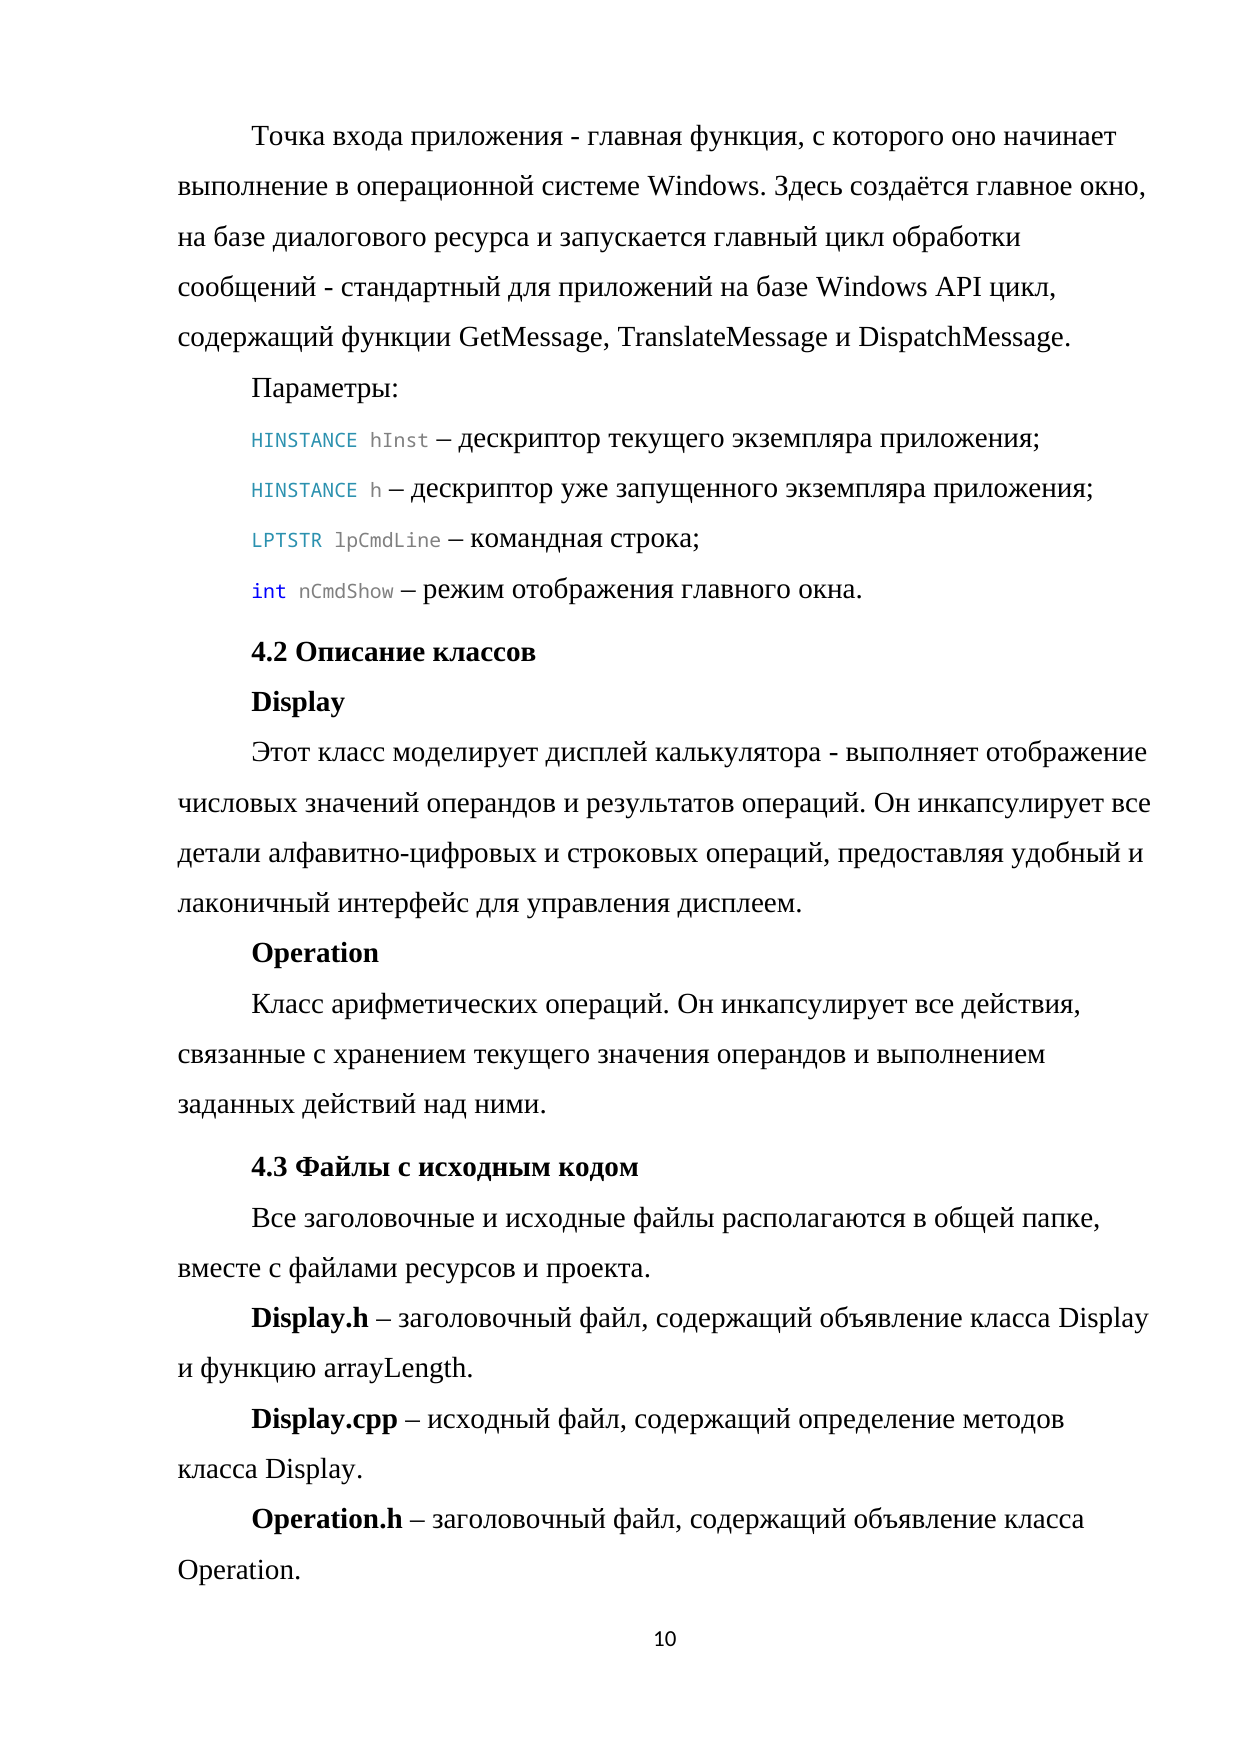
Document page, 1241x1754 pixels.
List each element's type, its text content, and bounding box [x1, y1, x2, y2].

text HINSTANCE h – дескриптор уже запущенного экземпляра приложения; [177, 470, 1152, 504]
text Этот класс моделирует дисплей калькулятора - выполняет отображение числовых значений операндов и результатов операций. Он инкапсулирует все детали алфавитно-цифровых и строковых операций, предоставляя удобный и лаконичный интерфейс для управления дисплеем. [177, 734, 1152, 919]
text Operation [177, 936, 1152, 969]
text int nCmdShow – режим отображения главного окна. [177, 571, 1152, 604]
text LPTSTR lpCmdLine – командная строка; [177, 521, 1152, 554]
subtitle 4.3 Файлы с исходным кодом [177, 1149, 1152, 1183]
text Класс арифметических операций. Он инкапсулирует все действия, связанные с хранением текущего значения операндов и выполнением заданных действий над ними. [177, 986, 1152, 1120]
text Параметры: [177, 370, 1152, 403]
text Display.cpp – исходный файл, содержащий определение методов класса Display. [177, 1401, 1152, 1485]
subtitle 4.2 Описание классов [177, 634, 1152, 667]
text Точка входа приложения - главная функция, с которого оно начинает выполнение в операционной системе Windows. Здесь создаётся главное окно, на базе диалогового ресурса и запускается главный цикл обработки сообщений - стандартный для приложений на базе Windows API цикл, содержащий функции GetMessage, TranslateMessage и DispatchMessage. [177, 118, 1152, 353]
text Все заголовочные и исходные файлы располагаются в общей папке, вместе с файлами ресурсов и проекта. [177, 1200, 1152, 1283]
text HINSTANCE hInst – дескриптор текущего экземпляра приложения; [177, 420, 1152, 453]
text Display [177, 684, 1152, 718]
text Display.h – заголовочный файл, содержащий объявление класса Display и функцию arrayLength. [177, 1300, 1152, 1384]
text Operation.h – заголовочный файл, содержащий объявление класса Operation. [177, 1502, 1152, 1585]
